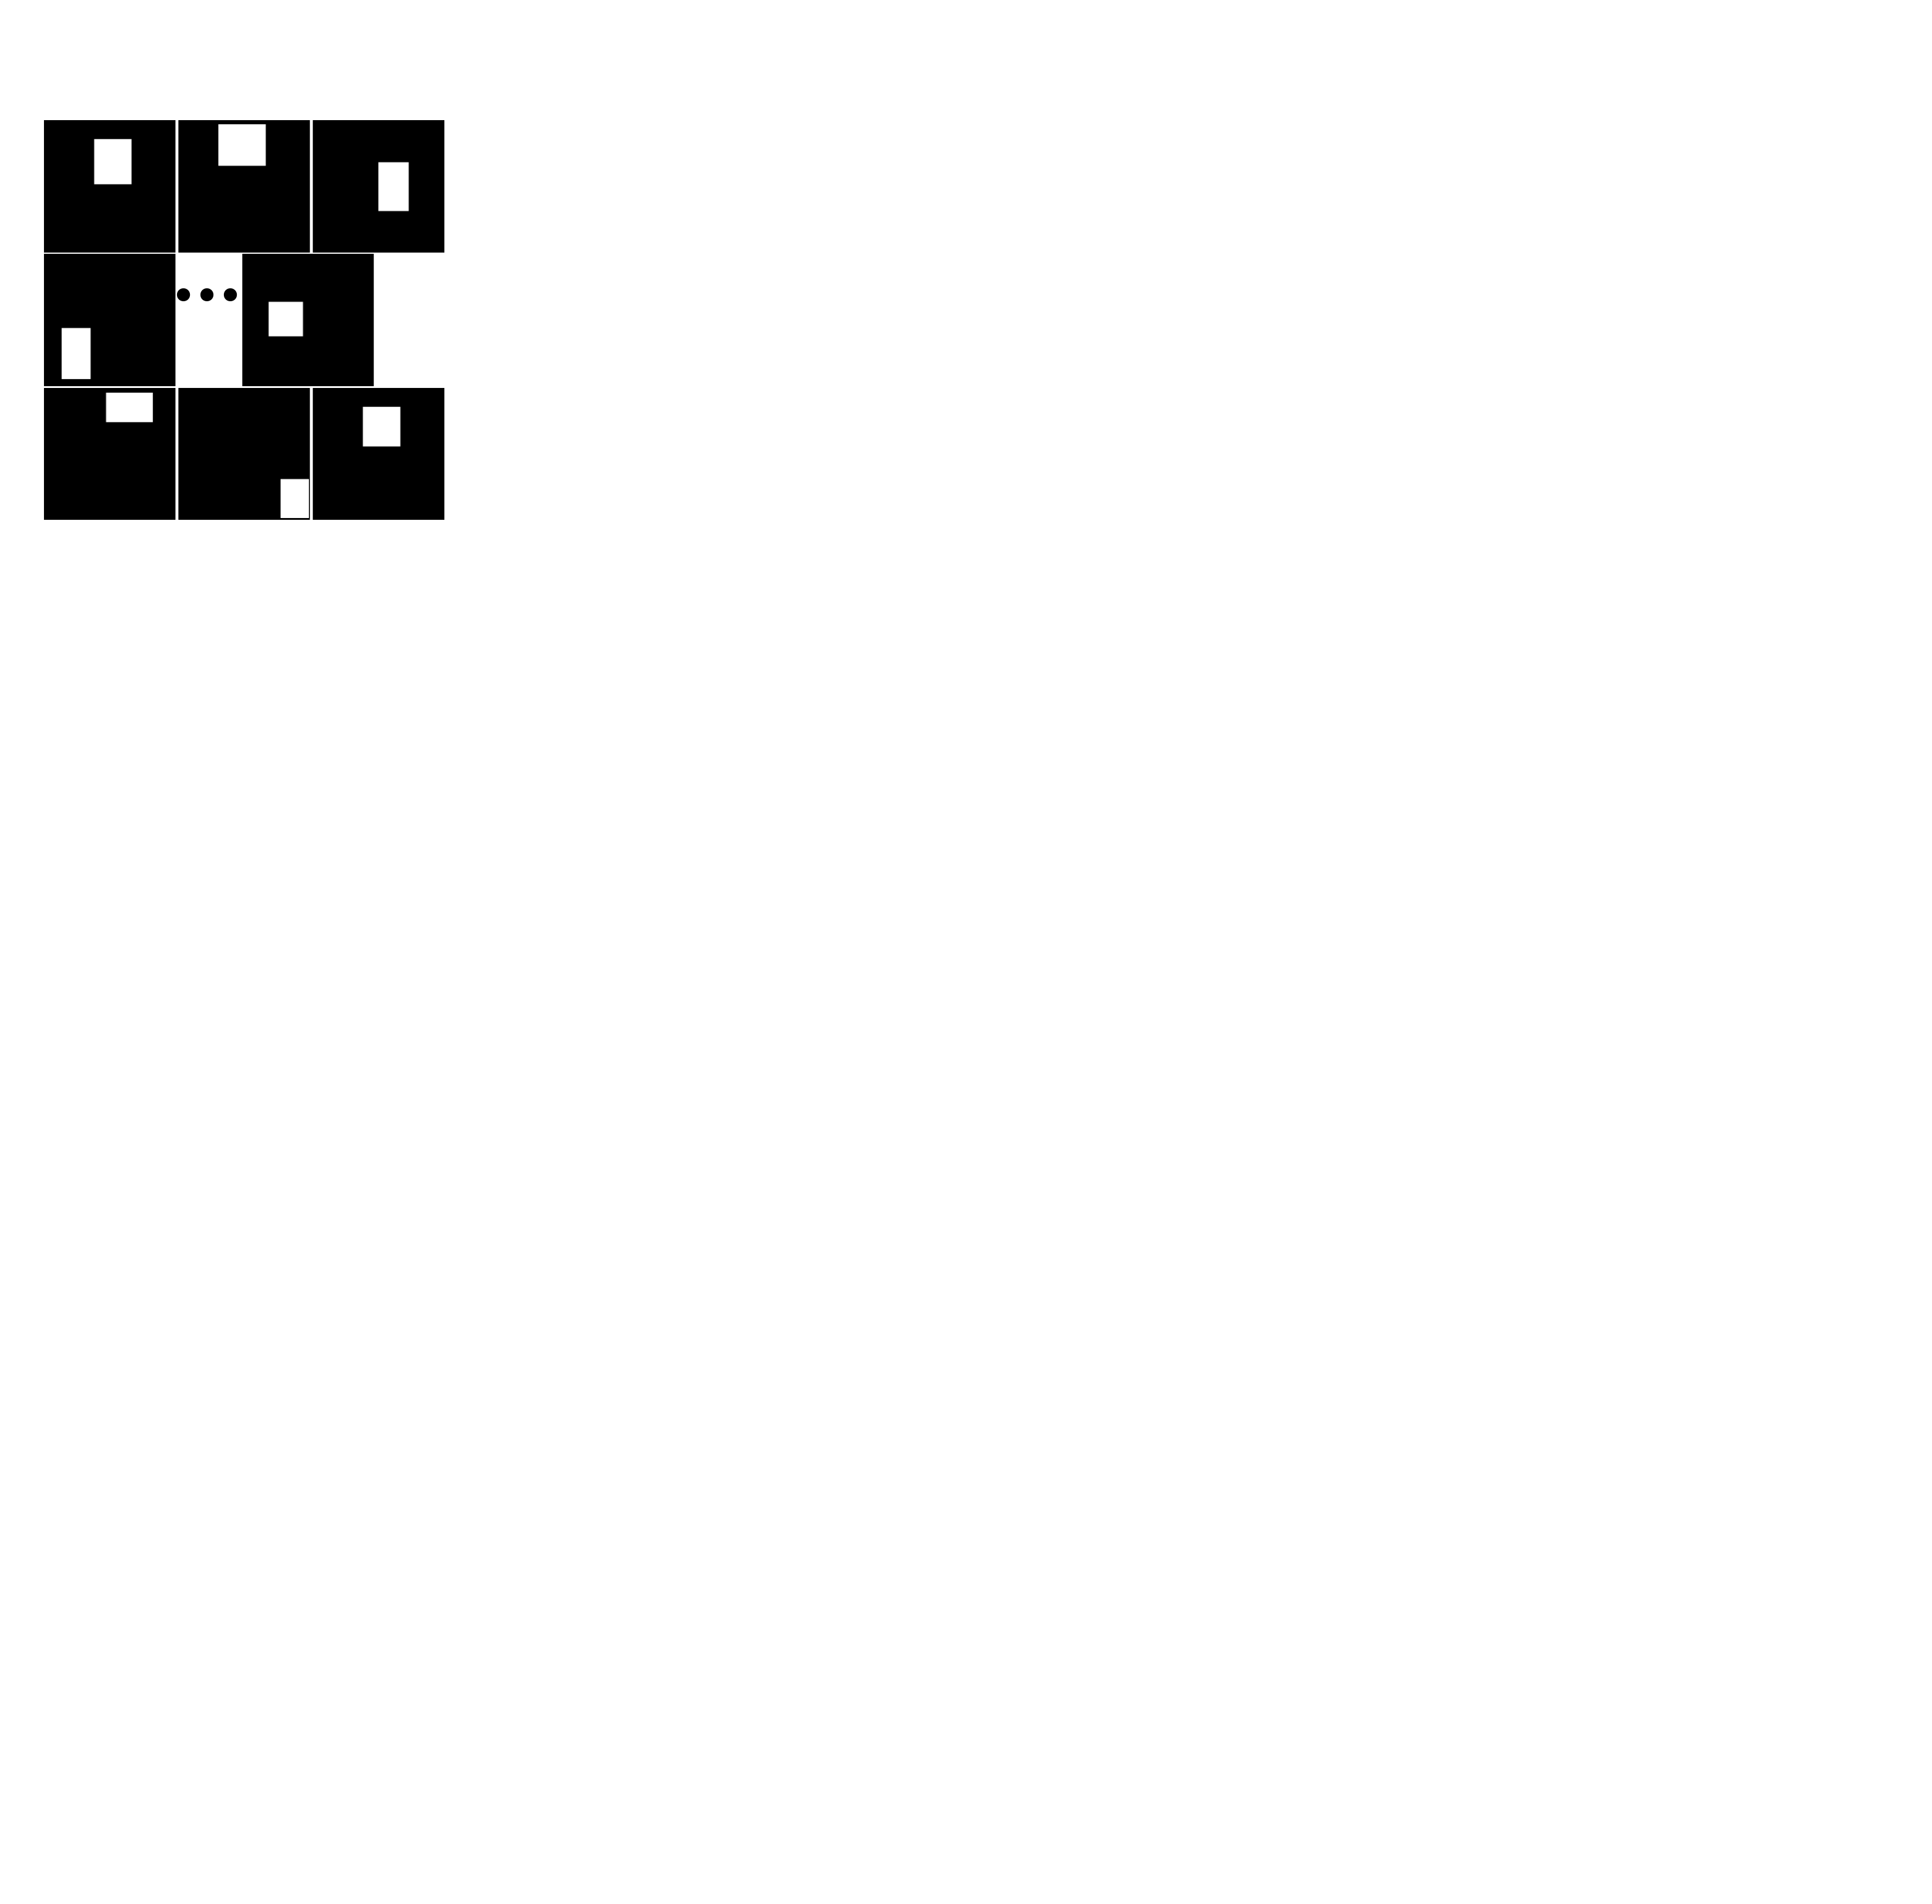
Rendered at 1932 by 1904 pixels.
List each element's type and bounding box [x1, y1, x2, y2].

picture [44, 388, 176, 520]
picture [312, 388, 445, 520]
picture [178, 388, 310, 520]
picture [242, 254, 374, 386]
picture [178, 120, 310, 253]
picture [44, 120, 176, 253]
picture [312, 120, 445, 253]
picture [44, 254, 176, 386]
